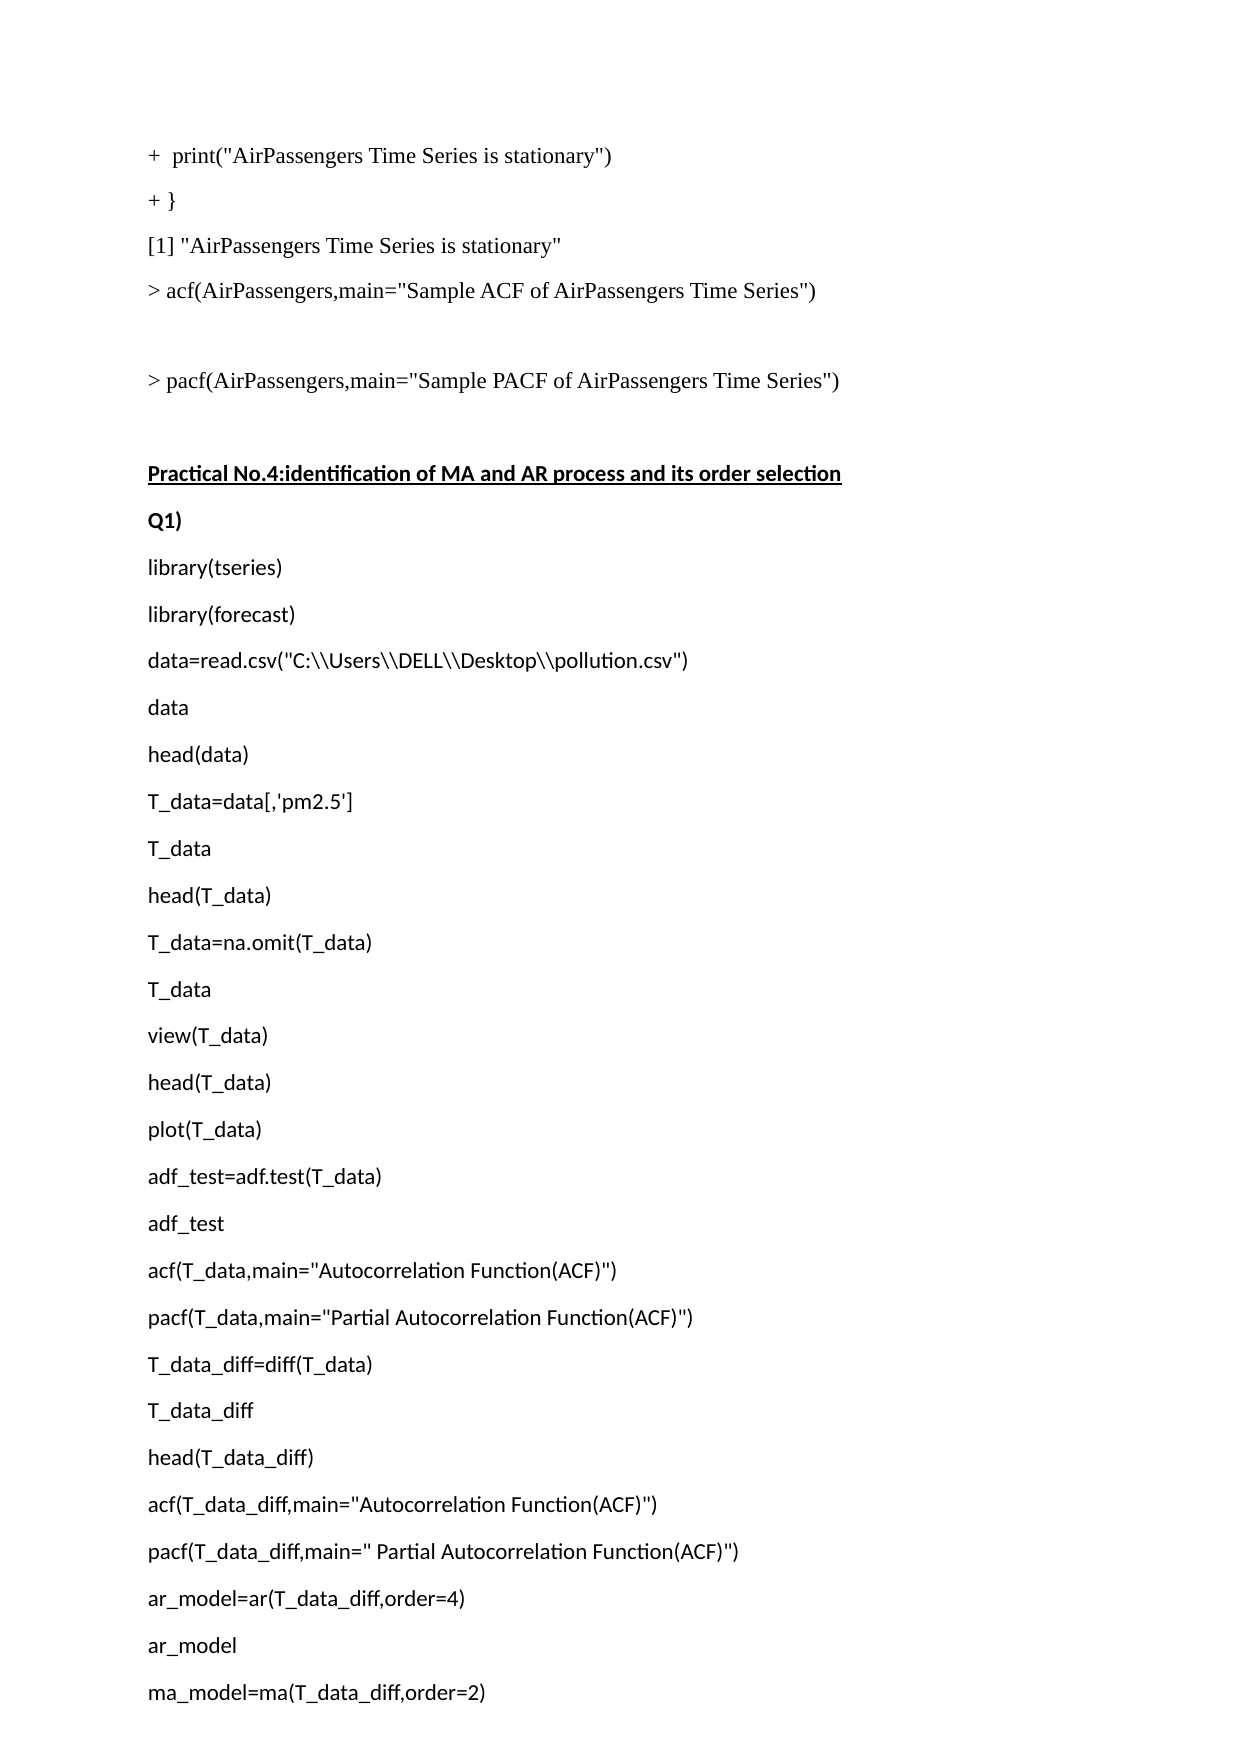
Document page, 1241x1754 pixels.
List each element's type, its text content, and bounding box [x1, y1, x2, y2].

text T_data [148, 975, 1093, 1003]
text T_data_diff=diff(T_data) [148, 1350, 1093, 1378]
text T_data [148, 834, 1093, 862]
text head(T_data_diff) [148, 1443, 1093, 1472]
text head(T_data) [148, 881, 1093, 909]
text > acf(AirPassengers,main="Sample ACF of AirPassengers Time Series") [148, 277, 1093, 303]
text [1] "AirPassengers Time Series is stationary" [148, 232, 1093, 258]
text pacf(T_data_diff,main=" Partial Autocorrelation Function(ACF)") [148, 1537, 1093, 1565]
text plot(T_data) [148, 1115, 1093, 1143]
text acf(T_data,main="Autocorrelation Function(ACF)") [148, 1256, 1093, 1284]
text pacf(T_data,main="Partial Autocorrelation Function(ACF)") [148, 1303, 1093, 1331]
text T_data_diff [148, 1397, 1093, 1425]
text library(tseries) [148, 553, 1093, 581]
text library(forecast) [148, 600, 1093, 628]
text data=read.csv("C:\\Users\\DELL\\Desktop\\pollution.csv") [148, 647, 1093, 675]
text adf_test=adf.test(T_data) [148, 1162, 1093, 1190]
text ma_model=ma(T_data_diff,order=2) [148, 1678, 1093, 1706]
text view(T_data) [148, 1022, 1093, 1050]
text + } [148, 187, 1093, 213]
text adf_test [148, 1209, 1093, 1237]
text data [148, 693, 1093, 722]
text Q1) [148, 506, 1093, 534]
text head(T_data) [148, 1068, 1093, 1097]
text T_data=na.omit(T_data) [148, 928, 1093, 956]
text + print("AirPassengers Time Series is stationary") [148, 142, 1093, 168]
text Practical No.4:identification of MA and AR process and its order selection [148, 459, 1093, 487]
text T_data=data[,'pm2.5'] [148, 787, 1093, 815]
text > pacf(AirPassengers,main="Sample PACF of AirPassengers Time Series") [148, 367, 1093, 393]
text ar_model=ar(T_data_diff,order=4) [148, 1584, 1093, 1612]
text acf(T_data_diff,main="Autocorrelation Function(ACF)") [148, 1490, 1093, 1518]
text head(data) [148, 740, 1093, 768]
text ar_model [148, 1631, 1093, 1659]
